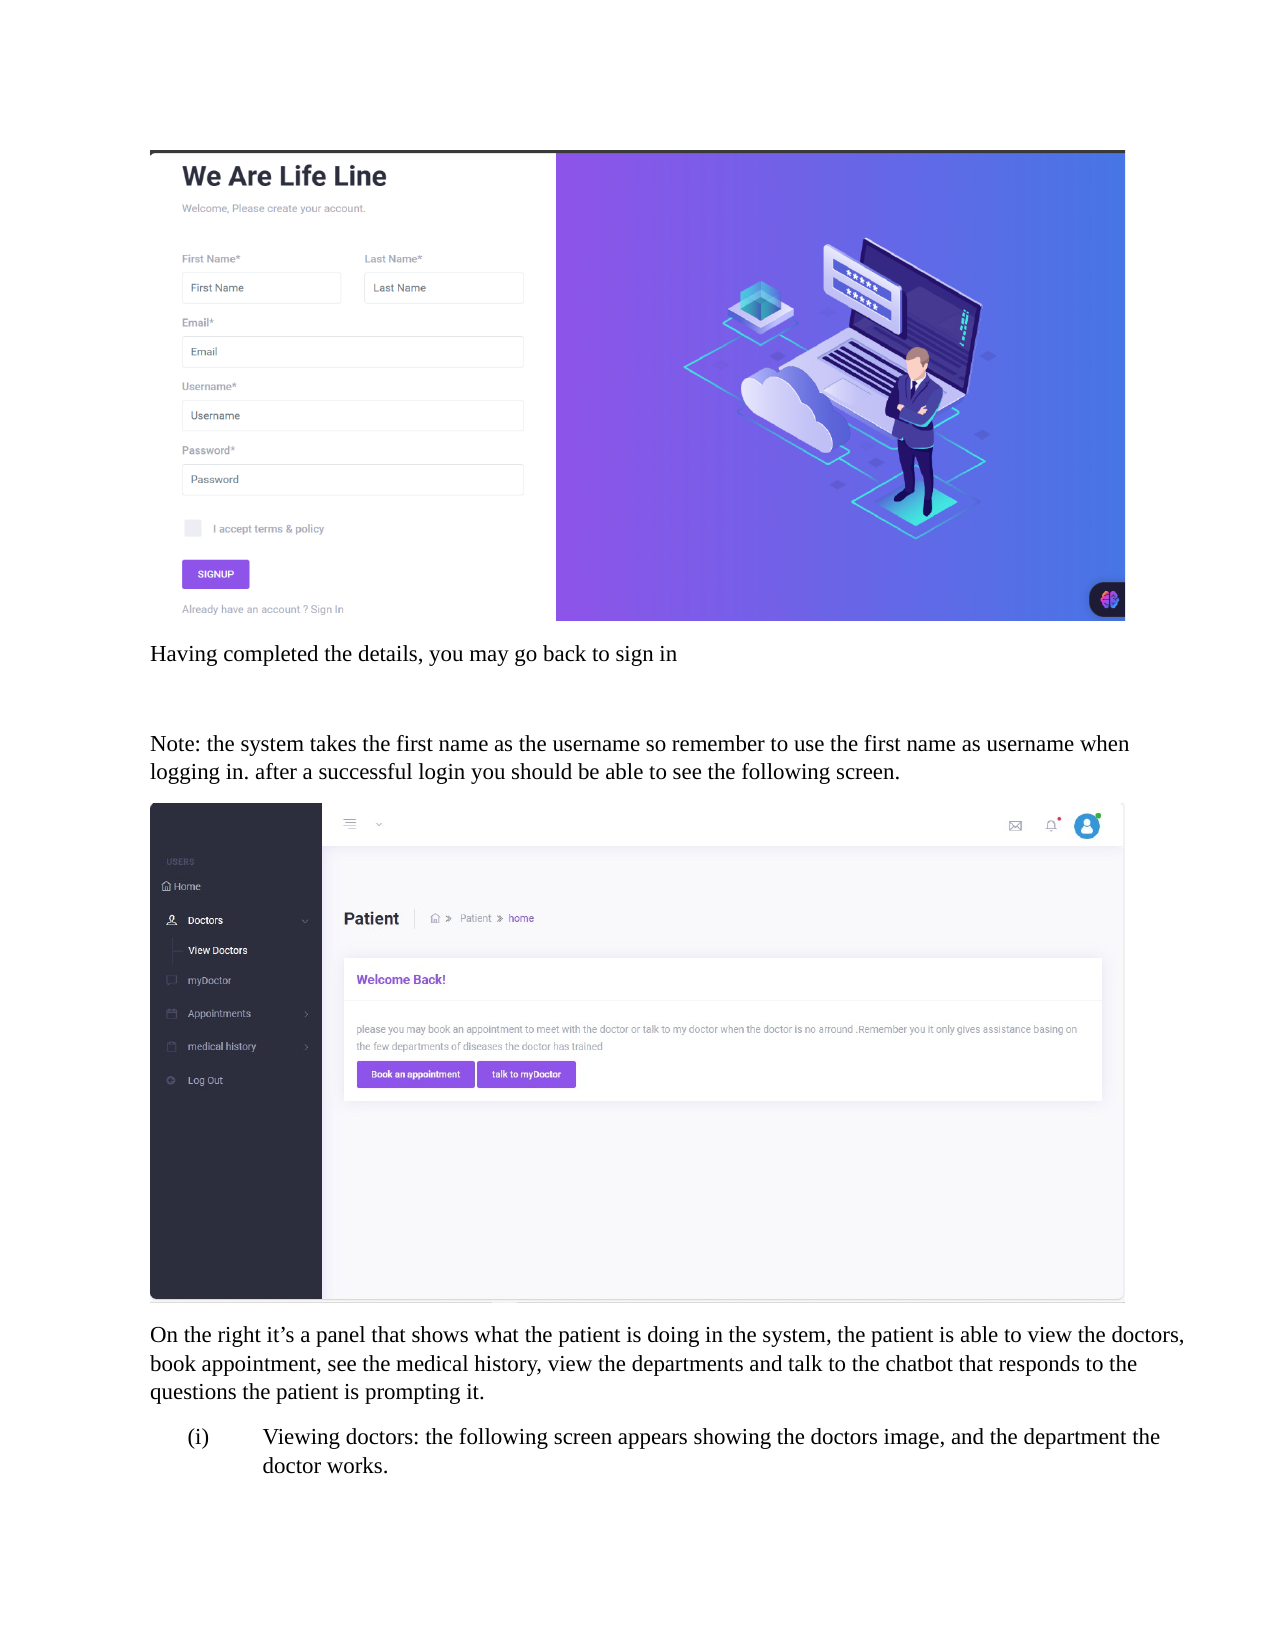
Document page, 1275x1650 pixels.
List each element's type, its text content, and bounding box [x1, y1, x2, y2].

picture [150, 150, 1125, 621]
text Note: the system takes the first name as the username so remember to use the first name as username when logging in. after a successful login you should be able to see the following screen. [150, 730, 1200, 785]
text Having completed the details, you may go back to sign in [150, 640, 1200, 666]
text On the right it’s a panel that shows what the patient is doing in the system, the patient is able to view the doctors, book appointment, see the medical history, view the departments and talk to the chatbot that responds to the questions the patient is prompting it. [150, 1321, 1200, 1404]
list Viewing doctors: the following screen appears showing the doctors image, and the department the doctor works. [187, 1423, 1200, 1478]
picture [150, 803, 1125, 1303]
